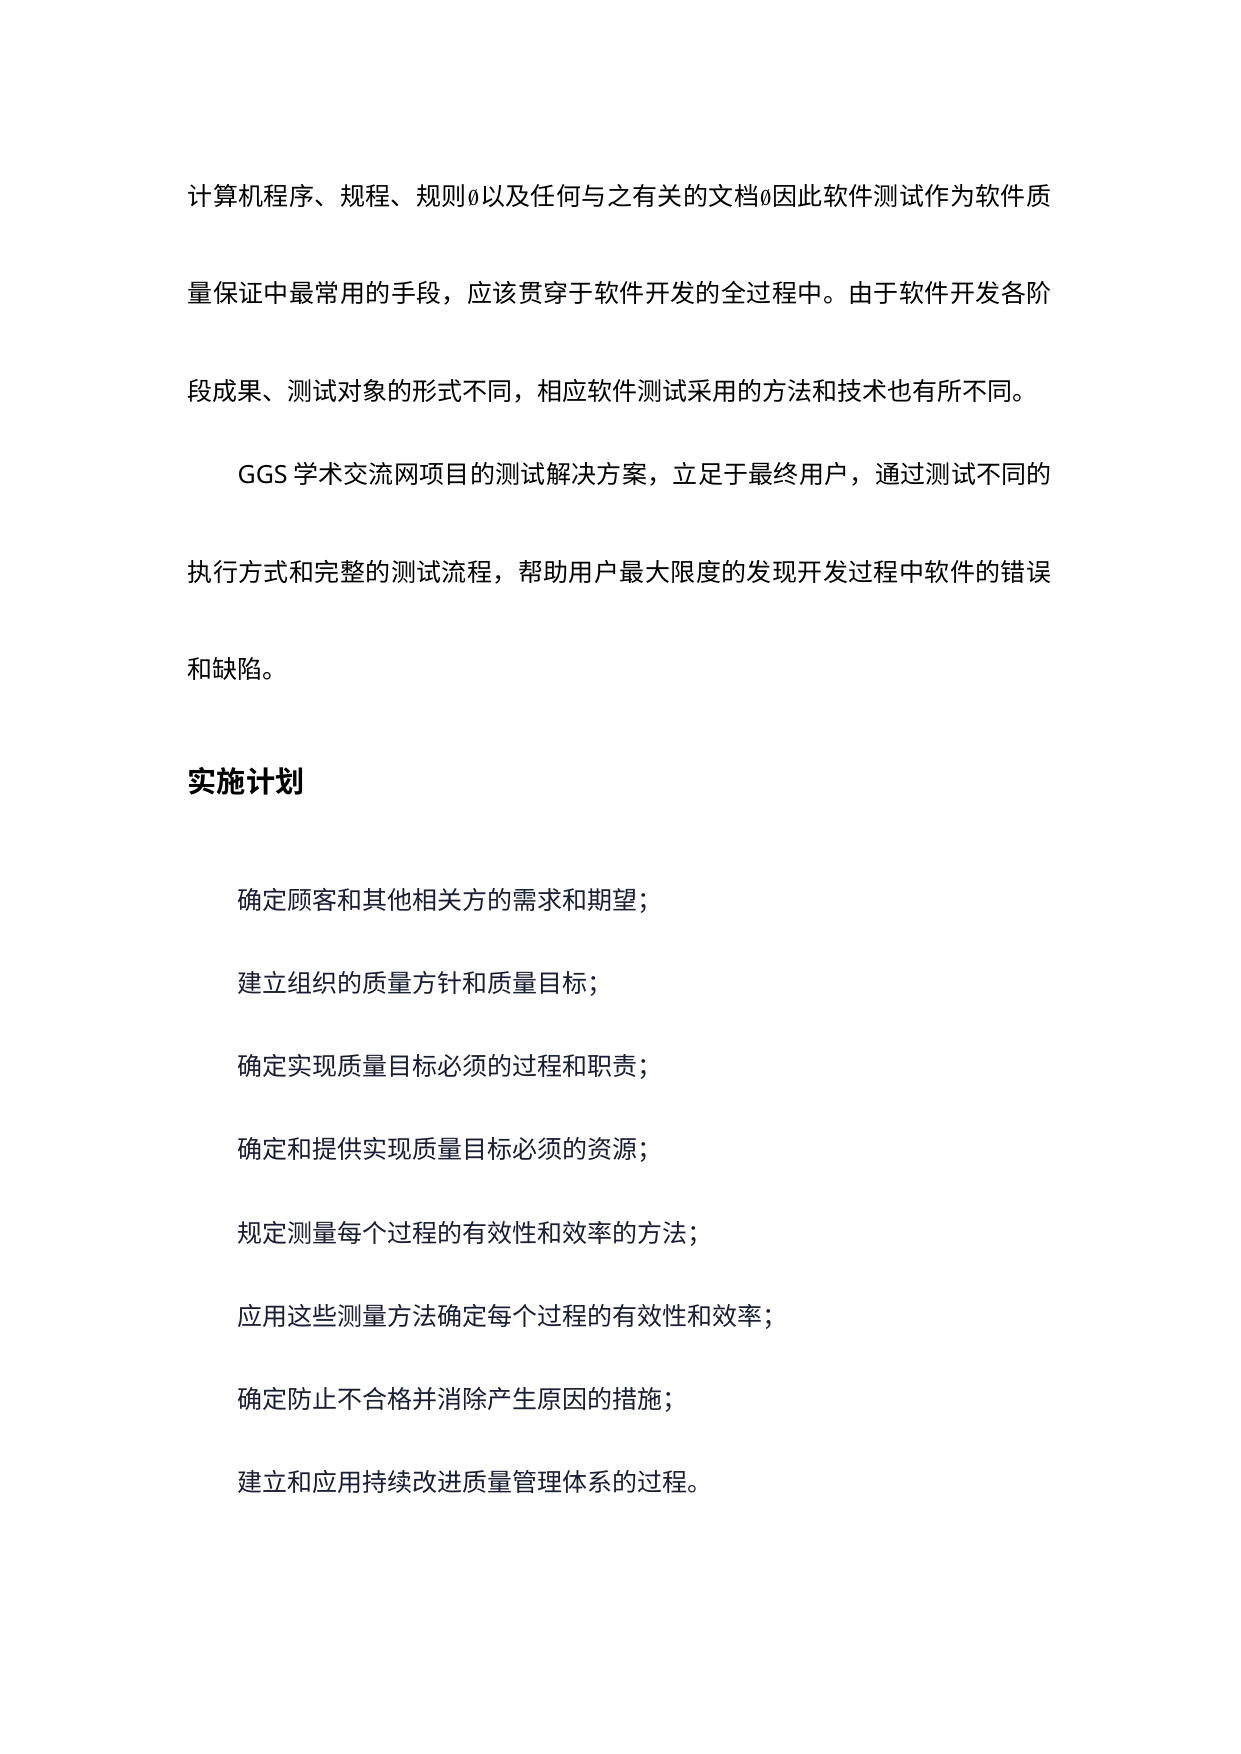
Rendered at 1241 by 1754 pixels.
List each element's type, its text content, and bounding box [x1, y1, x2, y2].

text 应用这些测量方法确定每个过程的有效性和效率； [187, 1282, 1053, 1347]
text 确定顾客和其他相关方的需求和期望； [187, 866, 1053, 931]
text 确定实现质量目标必须的过程和职责； [187, 1032, 1053, 1097]
subtitle 实施计划 [187, 747, 1053, 812]
text 确定防止不合格并消除产生原因的措施； [187, 1365, 1053, 1430]
text 建立和应用持续改进质量管理体系的过程。 [187, 1448, 1053, 1513]
text 确定和提供实现质量目标必须的资源； [187, 1116, 1053, 1181]
text 规定测量每个过程的有效性和效率的方法； [187, 1199, 1053, 1264]
text 建立组织的质量方针和质量目标； [187, 949, 1053, 1014]
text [187, 162, 1053, 422]
text GGS学术交流网项目的测试解决方案，立足于最终用户，通过测试不同的执行方式和完整的测试流程，帮助用户最大限度的发现开发过程中软件的错误和缺陷。 [187, 440, 1053, 700]
